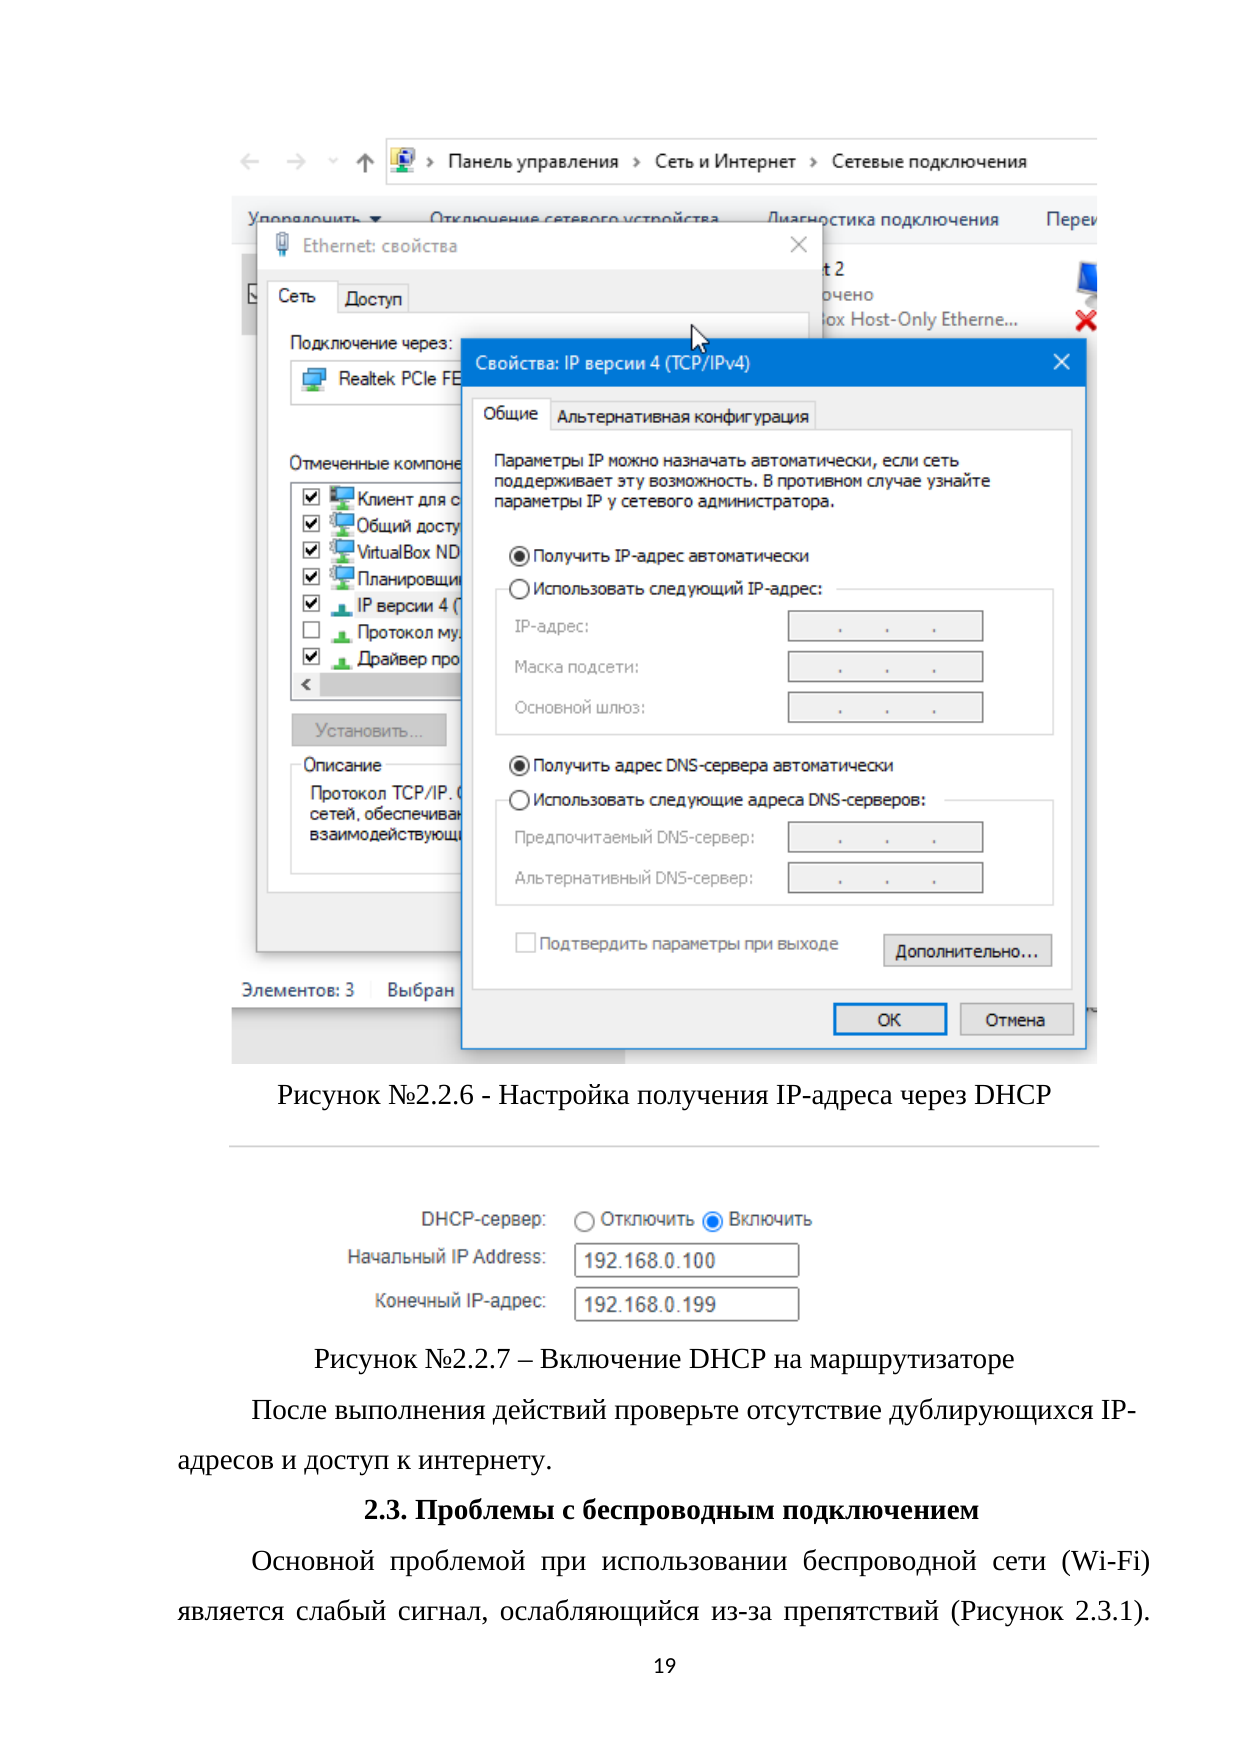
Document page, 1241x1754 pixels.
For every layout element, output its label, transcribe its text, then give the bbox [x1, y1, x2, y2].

picture [229, 1127, 1100, 1328]
text После выполнения действий проверьте отсутствие дублирующихся IP-адресов и доступ к интернету. [177, 1392, 1151, 1476]
text Рисунок №2.2.7 – Включение DHCP на маршрутизаторе [177, 1342, 1151, 1375]
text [177, 1543, 1151, 1627]
text 2.3. Проблемы с беспроводным подключением [192, 1492, 1151, 1526]
picture [231, 118, 1098, 1064]
text Рисунок №2.2.6 - Настройка получения IP-адреса через DHCP [177, 1077, 1151, 1111]
